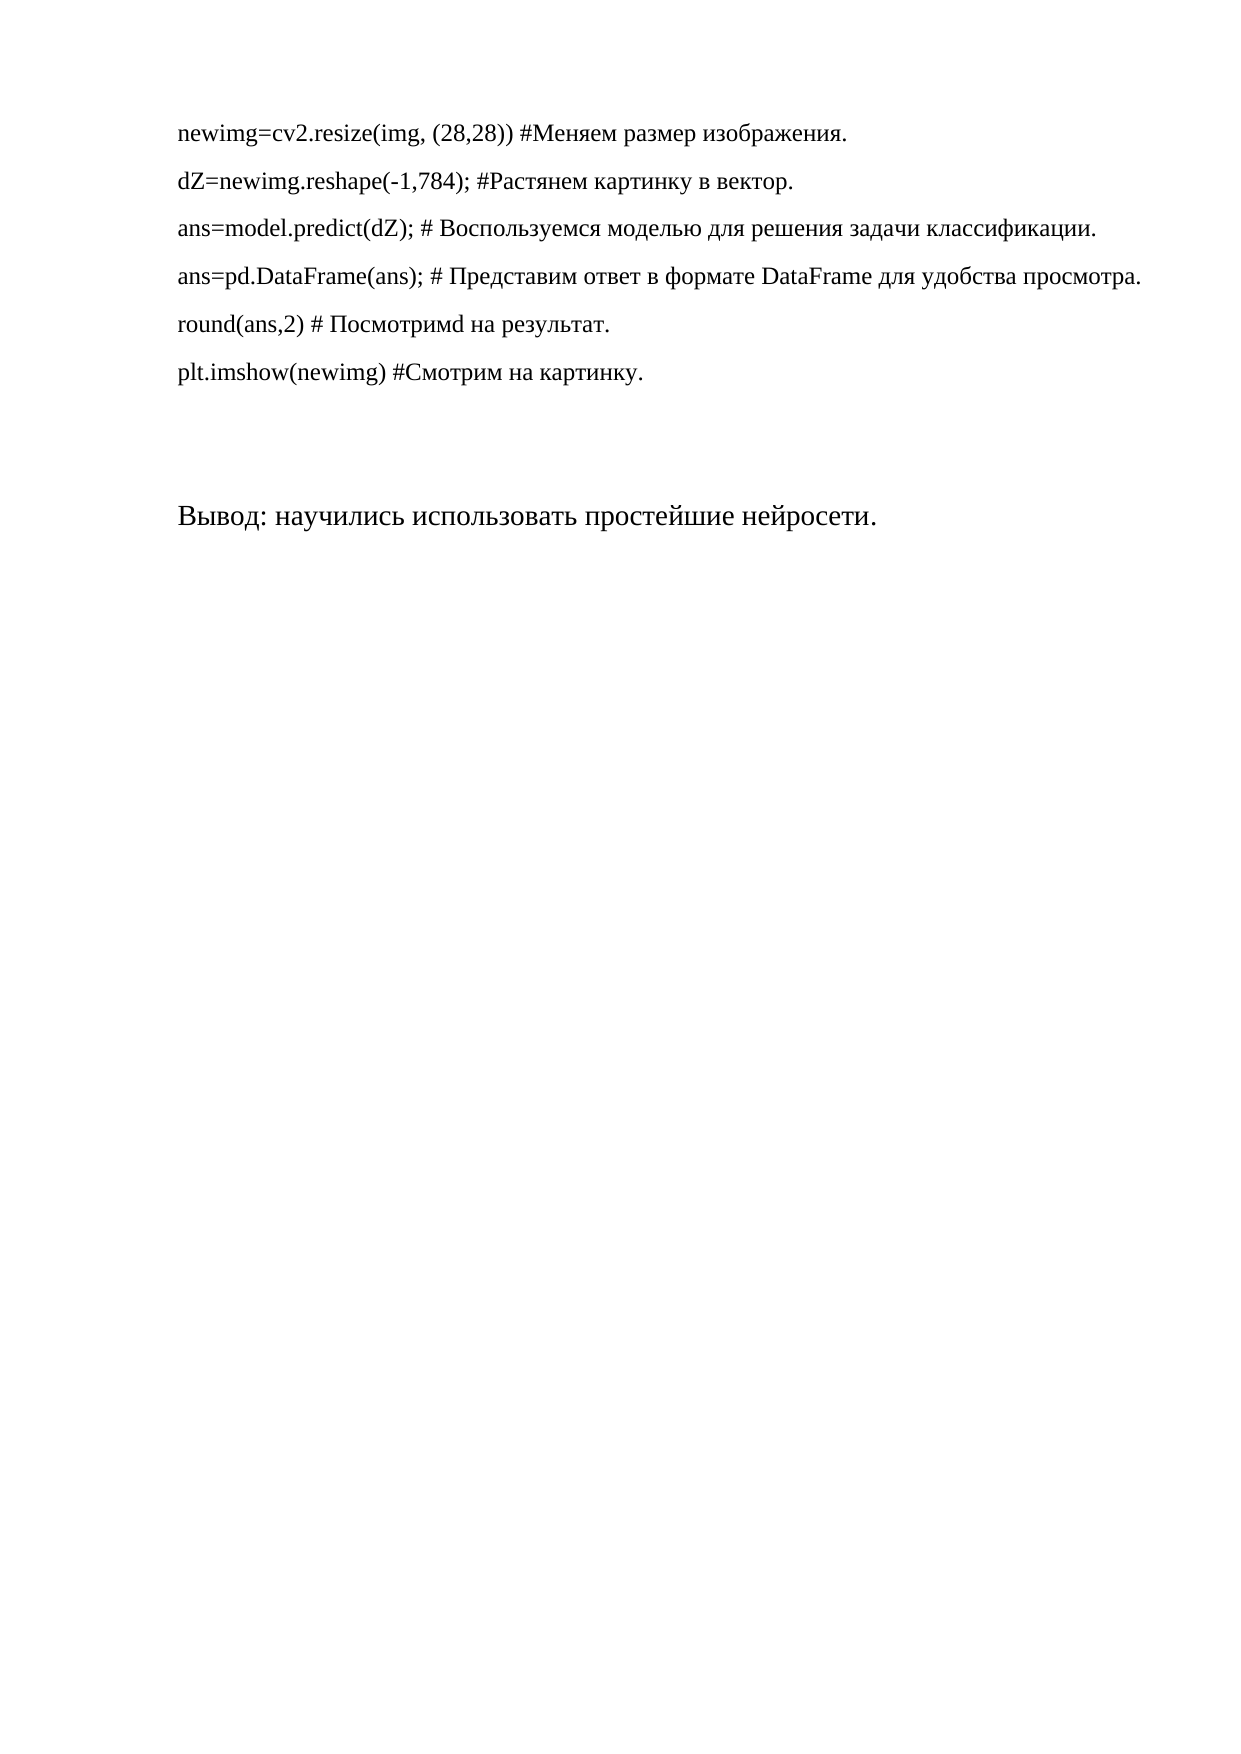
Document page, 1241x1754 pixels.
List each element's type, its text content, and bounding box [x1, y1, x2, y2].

text Вывод: научились использовать простейшие нейросети. [177, 498, 1152, 532]
text ans=pd.DataFrame(ans); # Представим ответ в формате DataFrame для удобства просмотра. [177, 261, 1152, 290]
text plt.imshow(newimg) #Смотрим на картинку. [177, 357, 1152, 385]
text newimg=cv2.resize(img, (28,28)) #Меняем размер изображения. [177, 118, 1152, 147]
text ans=model.predict(dZ); # Воспользуемся моделью для решения задачи классификации. [177, 213, 1152, 242]
text dZ=newimg.reshape(-1,784); #Растянем картинку в вектор. [177, 166, 1152, 194]
text round(ans,2) # Посмотримd на результат. [177, 309, 1152, 338]
